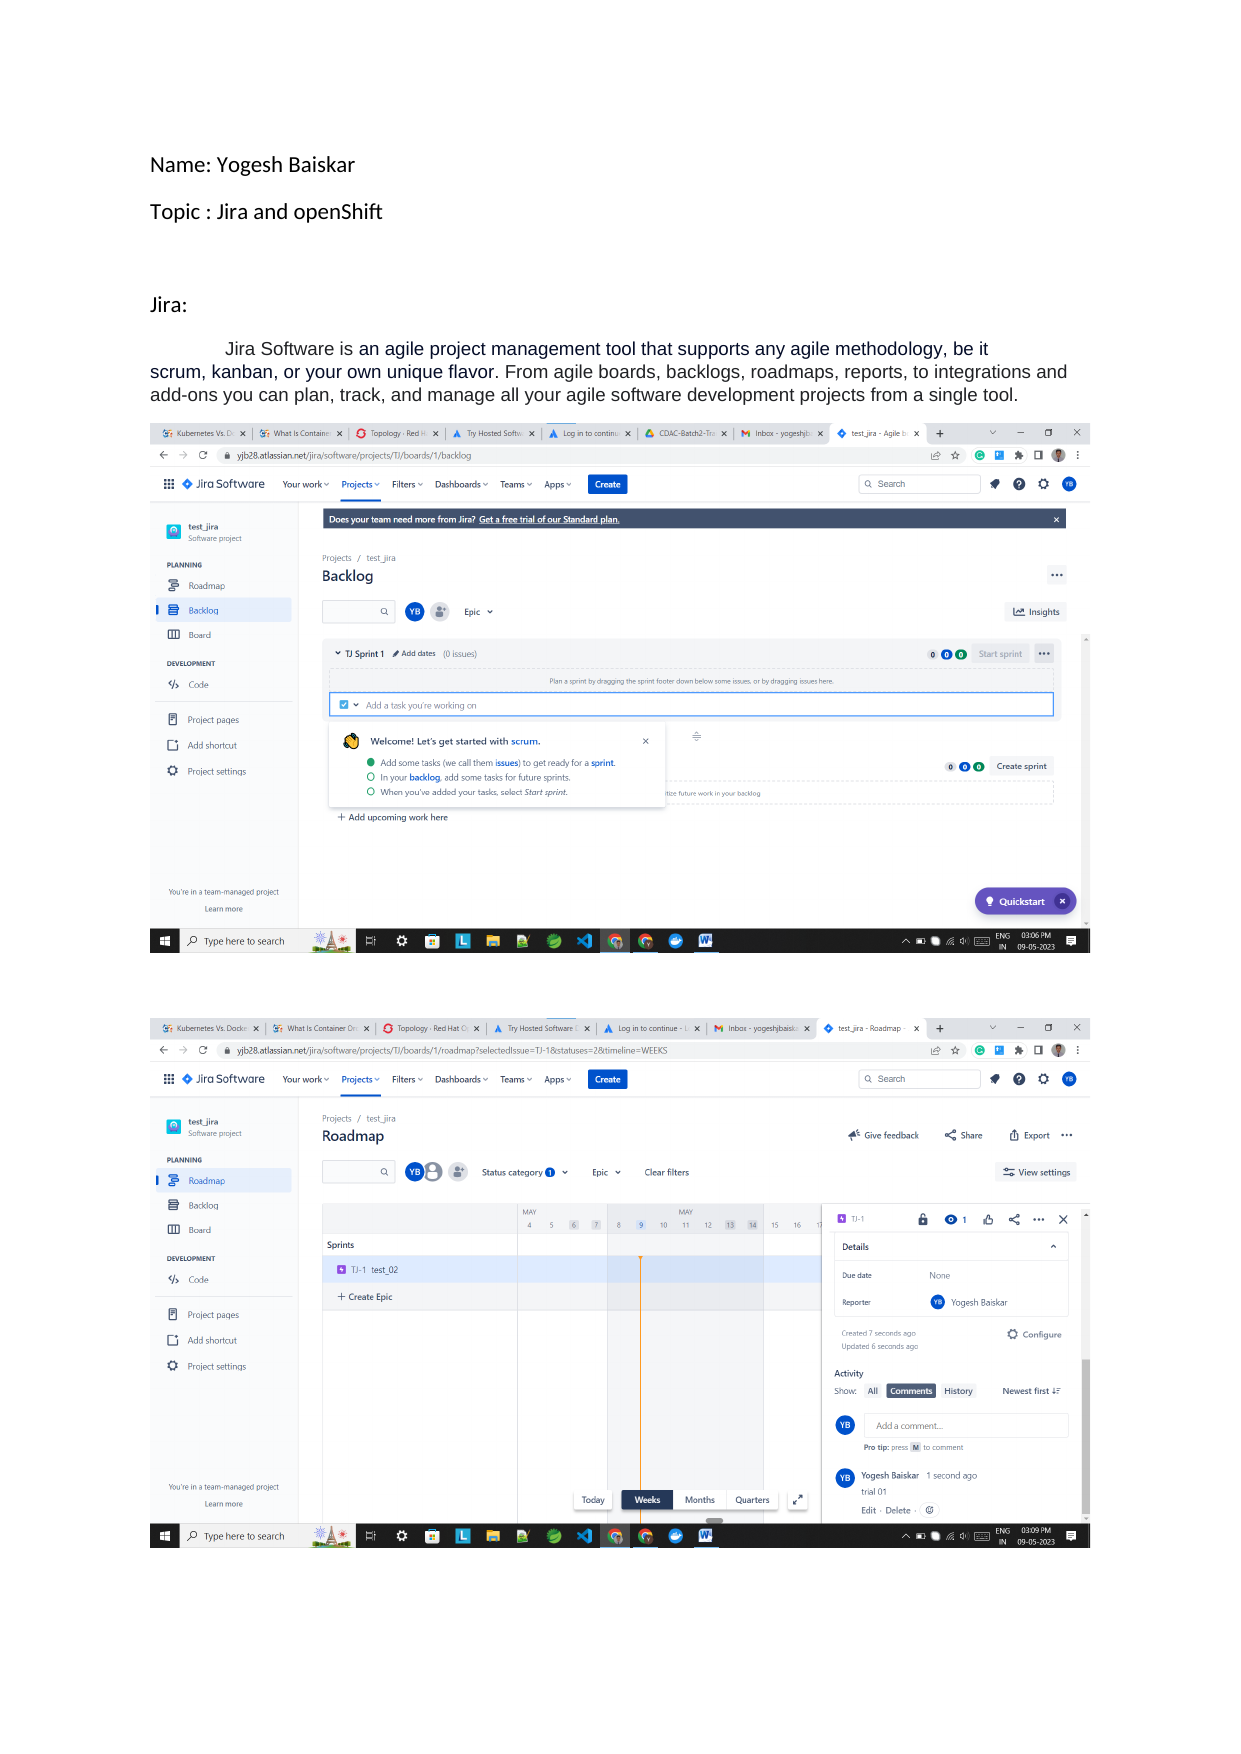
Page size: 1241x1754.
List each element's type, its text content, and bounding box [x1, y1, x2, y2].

picture [150, 423, 1091, 953]
picture [150, 1018, 1091, 1548]
text Topic : Jira and openShift [150, 197, 1090, 225]
text Name: Yogesh Baiskar [150, 150, 1090, 178]
text Jira: [150, 291, 1090, 319]
text Jira Software is an agile project management tool that supports any agile methodology, be it scrum, kanban, or your own unique flavor. From agile boards, backlogs, roadmaps, reports, to integrations and add-ons you can plan, track, and manage all your agile software development projects from a single tool. [150, 337, 1090, 406]
